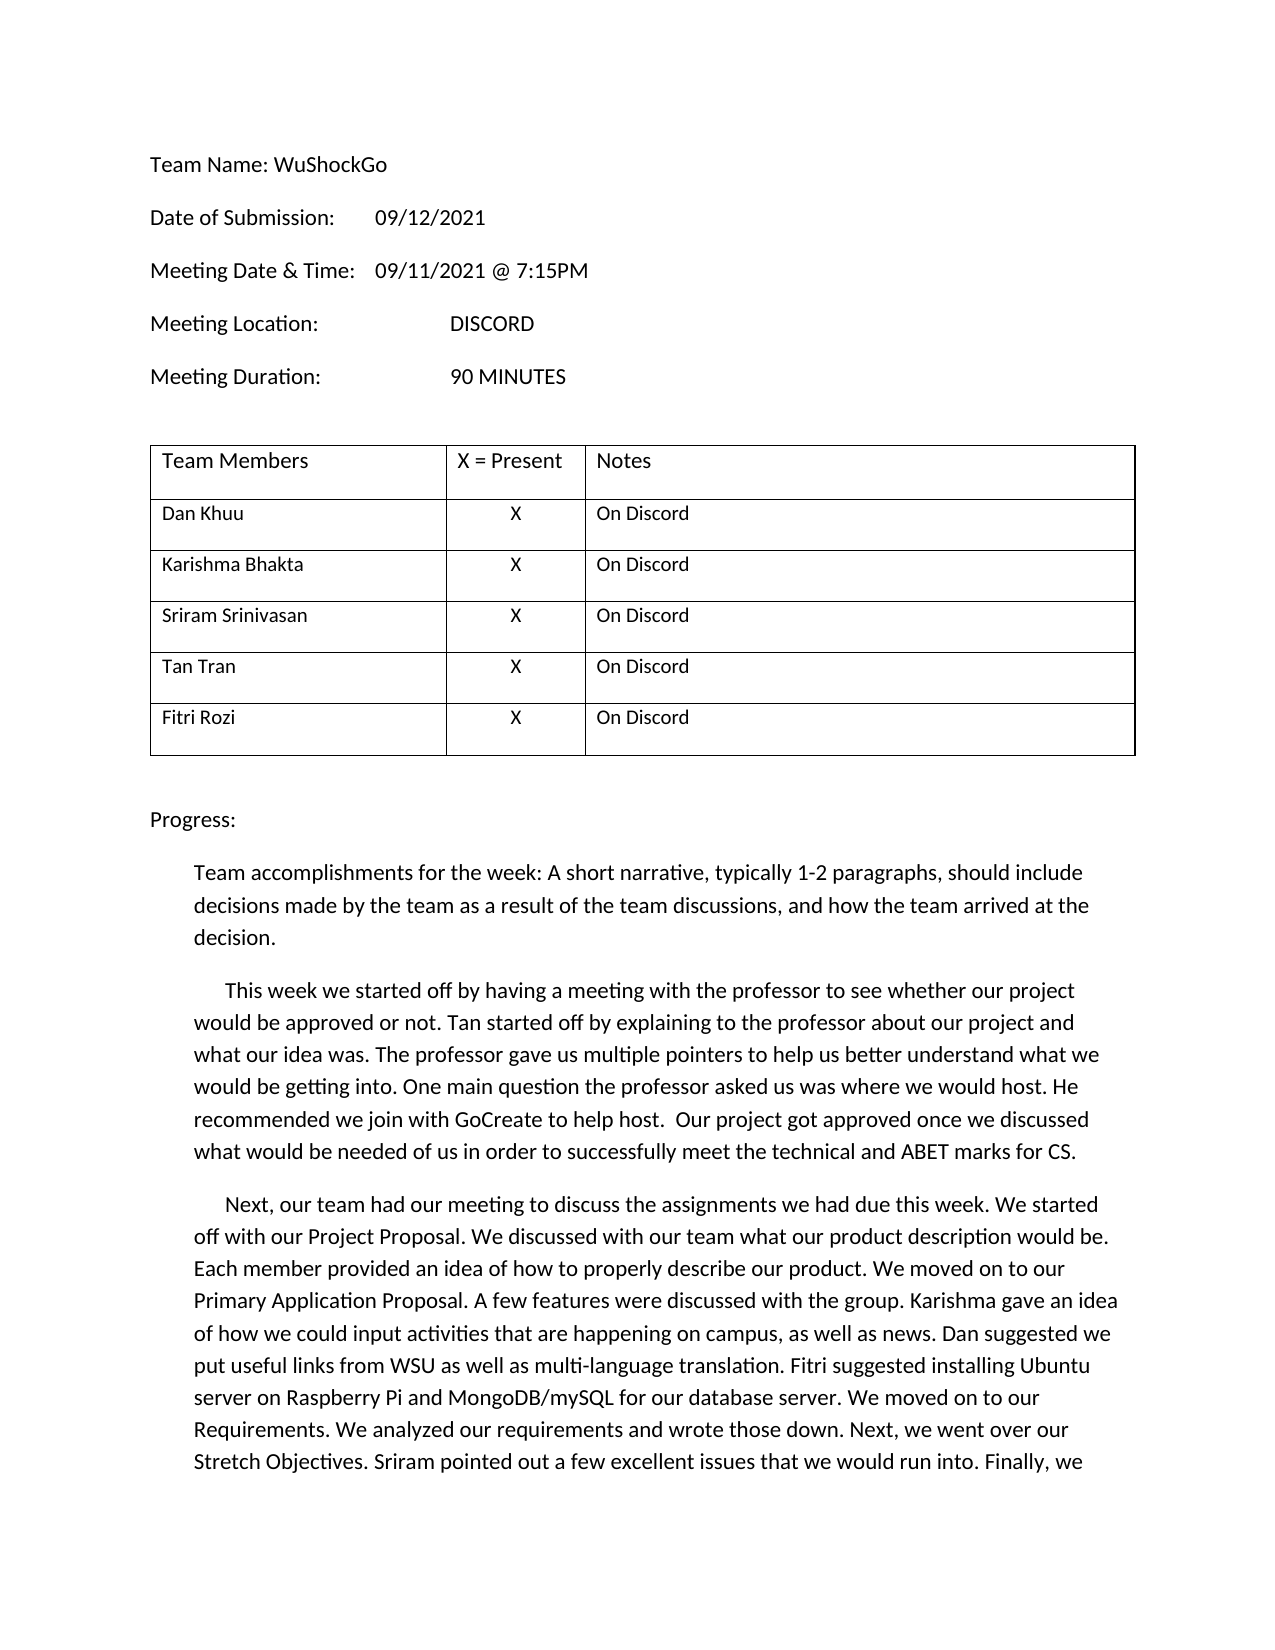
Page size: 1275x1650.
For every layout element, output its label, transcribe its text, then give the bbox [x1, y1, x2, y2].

table_cell Karishma Bhakta [151, 551, 446, 601]
text Progress: [150, 806, 1125, 833]
table_cell On Discord [586, 602, 1134, 652]
table_cell Sriram Srinivasan [151, 602, 446, 652]
table_cell X [447, 551, 585, 601]
text Date of Submission: 09/12/2021 [150, 203, 1125, 231]
table_cell On Discord [586, 704, 1134, 754]
text This week we started off by having a meeting with the professor to see whether our project would be approved or not. Tan started off by explaining to the professor about our project and what our idea was. The professor gave us multiple pointers to help us better understand what we would be getting into. One main question the professor asked us was where we would host. He recommended we join with GoCreate to help host. Our project got approved once we discussed what would be needed of us in order to successfully meet the technical and ABET marks for CS. [194, 976, 1125, 1165]
text Team Name: WuShockGo [150, 150, 1125, 178]
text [194, 1190, 1125, 1475]
table_cell X [447, 653, 585, 703]
table_cell On Discord [586, 500, 1134, 550]
text Team accomplishments for the week: A short narrative, typically 1-2 paragraphs, should include decisions made by the team as a result of the team discussions, and how the team arrived at the decision. [194, 858, 1125, 951]
table_cell X [447, 704, 585, 754]
text Meeting Duration: 90 MINUTES [150, 362, 1125, 420]
table_cell Fitri Rozi [151, 704, 446, 754]
table_header Notes [586, 446, 1134, 499]
table_cell X [447, 500, 585, 550]
table_cell Tan Tran [151, 653, 446, 703]
table_cell On Discord [586, 653, 1134, 703]
text Meeting Date & Time: 09/11/2021 @ 7:15PM [150, 256, 1125, 284]
table_cell On Discord [586, 551, 1134, 601]
table_cell X [447, 602, 585, 652]
table_header X = Present [447, 446, 585, 499]
table_header Team Members [151, 446, 446, 499]
table_cell Dan Khuu [151, 500, 446, 550]
text Meeting Location: DISCORD [150, 309, 1125, 337]
